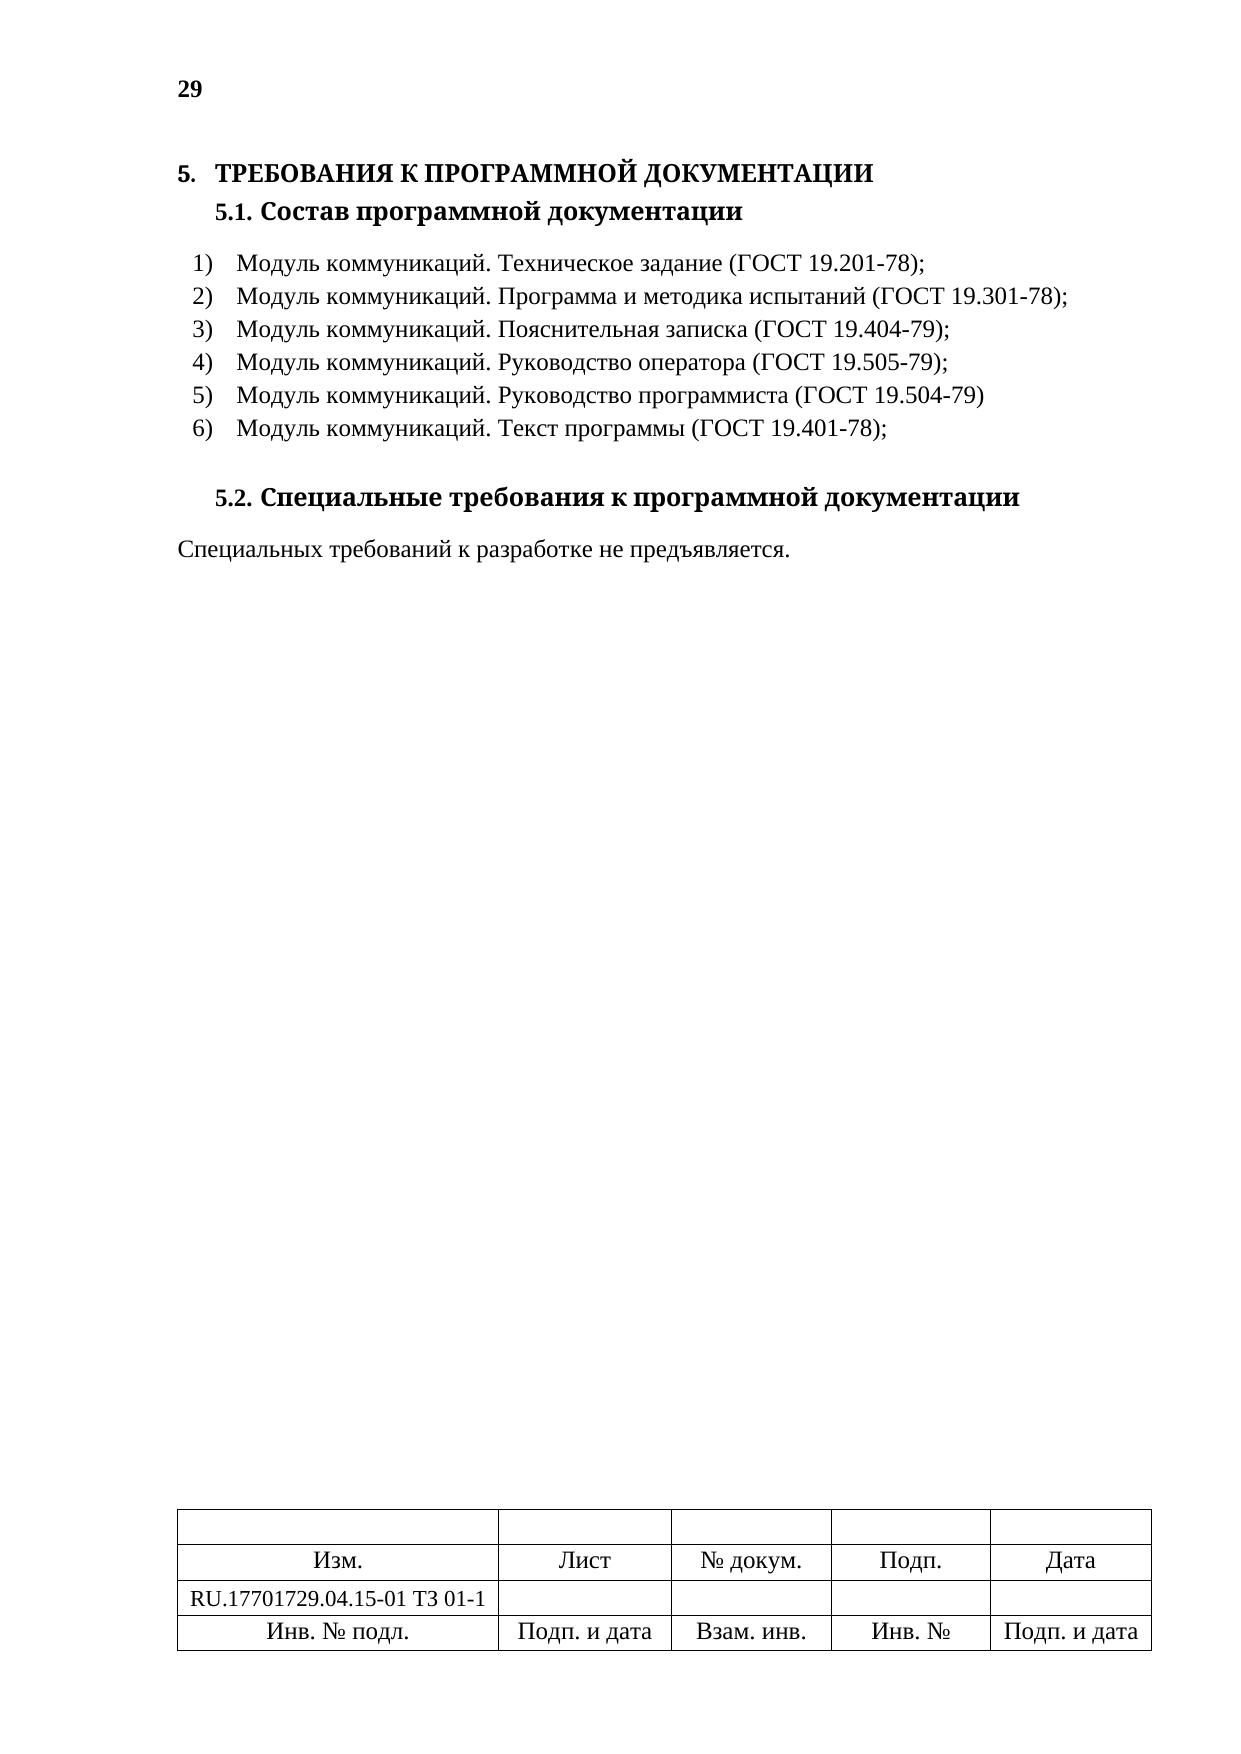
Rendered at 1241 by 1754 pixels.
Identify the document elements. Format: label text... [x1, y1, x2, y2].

subtitle ТРЕБОВАНИЯ К ПРОГРАММНОЙ ДОКУМЕНТАЦИИ [177, 160, 1152, 189]
list Модуль коммуникаций. Текст программы (ГОСТ 19.401-78); [192, 413, 1152, 442]
list Модуль коммуникаций. Пояснительная записка (ГОСТ 19.404-79); [192, 314, 1152, 343]
subtitle Специальные требования к программной документации [215, 483, 1152, 513]
subtitle Состав программной документации [215, 197, 1152, 227]
list Модуль коммуникаций. Руководство оператора (ГОСТ 19.505-79); [192, 347, 1152, 376]
text Специальных требований к разработке не предъявляется. [177, 534, 1152, 563]
list Модуль коммуникаций. Техническое задание (ГОСТ 19.201-78); [192, 248, 1152, 277]
list Модуль коммуникаций. Руководство программиста (ГОСТ 19.504-79) [192, 380, 1152, 409]
list Модуль коммуникаций. Программа и методика испытаний (ГОСТ 19.301-78); [192, 281, 1152, 310]
